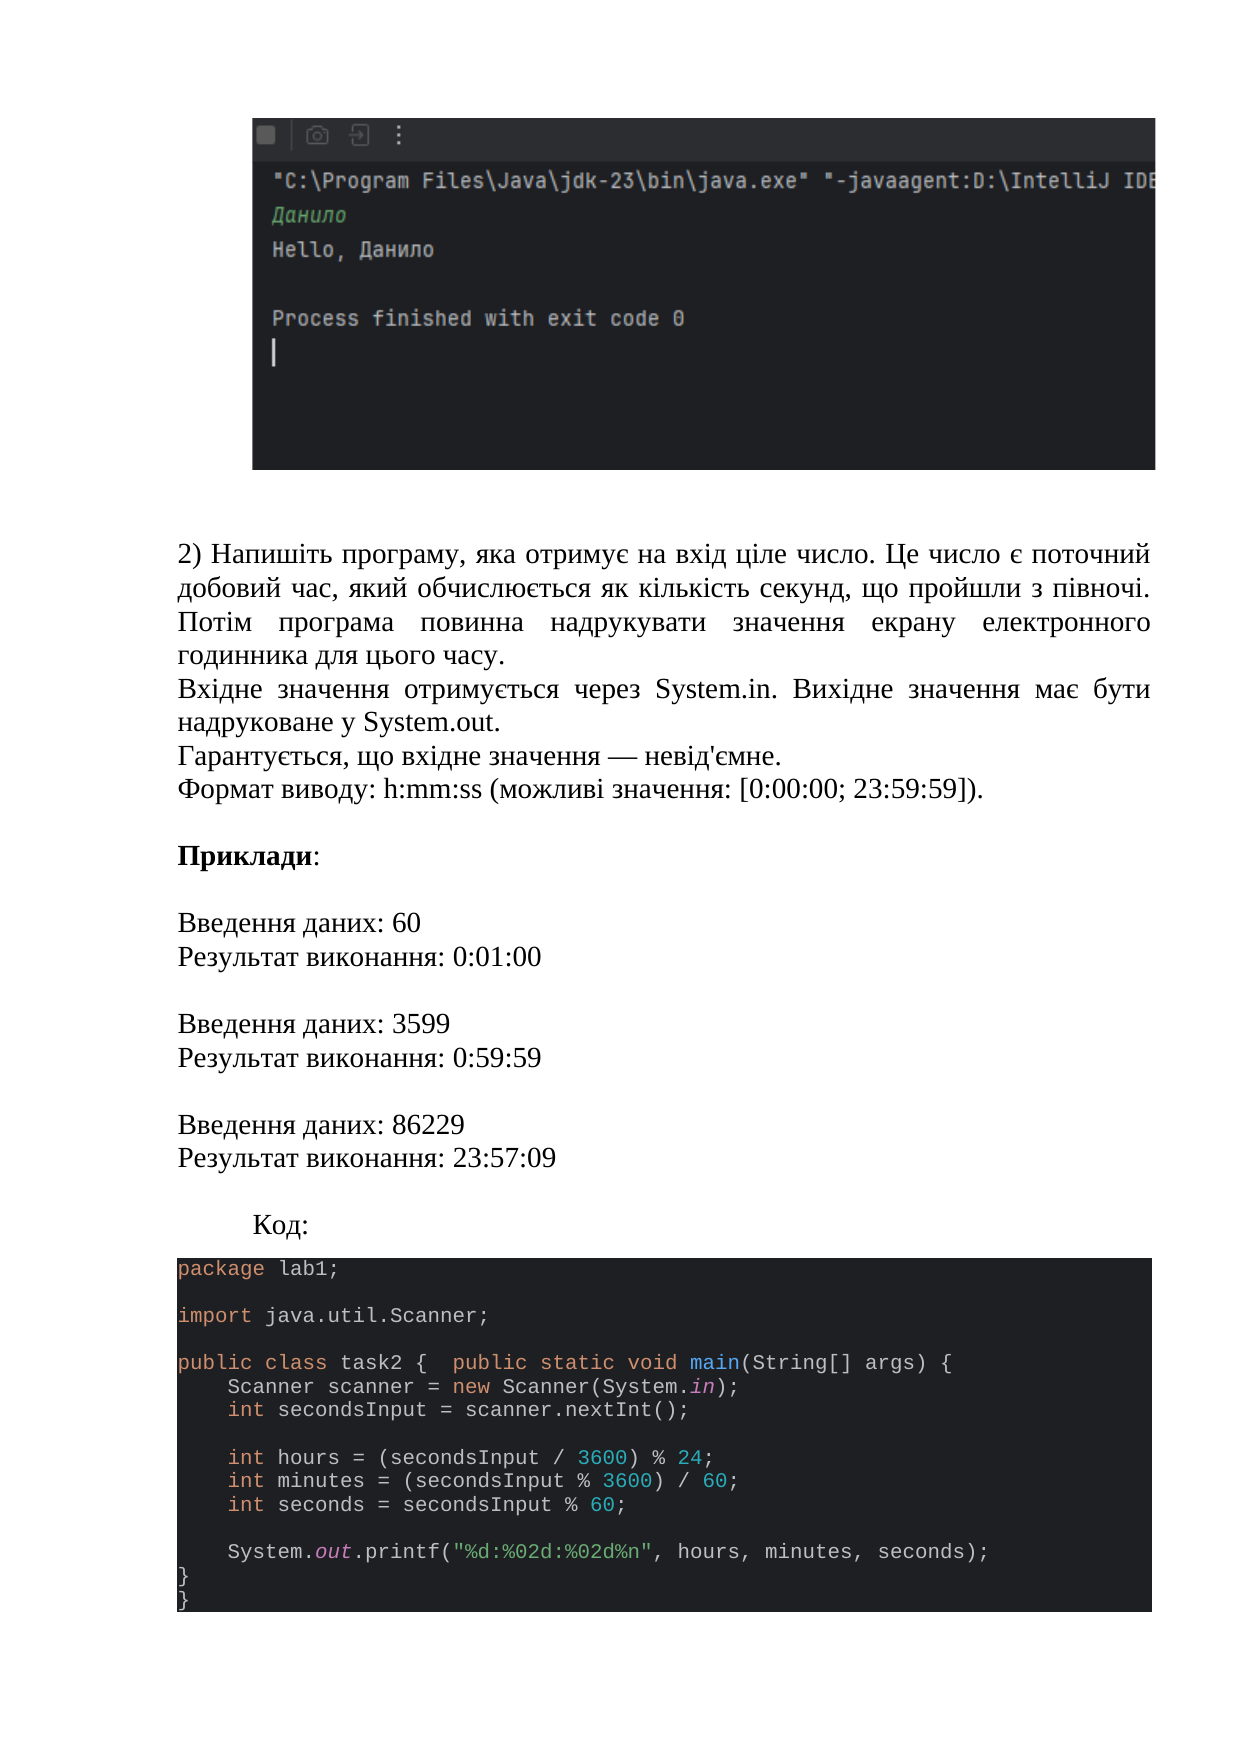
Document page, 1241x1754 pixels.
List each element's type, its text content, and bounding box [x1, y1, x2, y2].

list Введення даних: 86229 [177, 1107, 1152, 1140]
text Код: [177, 1207, 1152, 1241]
list Результат виконання: 0:59:59 [177, 1040, 1152, 1073]
picture [252, 118, 1156, 470]
list Формат виводу: h:mm:ss (можливі значення: [0:00:00; 23:59:59]). [177, 771, 1152, 805]
list Гарантується, що вхідне значення — невід'ємне. [177, 738, 1152, 771]
list Вхідне значення отримується через System.in. Вихідне значення має бути надруковане у System.out. [177, 671, 1152, 738]
list Приклади: [177, 838, 1152, 872]
list 2) Напишіть програму, яка отримує на вхід ціле число. Це число є поточний добовий час, який обчислюється як кількість секунд, що пройшли з півночі. Потім програма повинна надрукувати значення екрану електронного годинника для цього часу. [177, 537, 1152, 671]
text package lab1; import java.util.Scanner; public class task2 { public static void main(String[] args) { Scanner scanner = new Scanner(System.in); int secondsInput = scanner.nextInt(); int hours = (secondsInput / 3600) % 24; int minutes = (secondsInput % 3600) / 60; int seconds = secondsInput % 60; System.out.printf("%d:%02d:%02d%n", hours, minutes, seconds); } } [177, 1258, 1152, 1612]
list Результат виконання: 23:57:09 [177, 1140, 1152, 1174]
list Результат виконання: 0:01:00 [177, 939, 1152, 973]
list Введення даних: 60 [177, 906, 1152, 939]
list Введення даних: 3599 [177, 1006, 1152, 1040]
